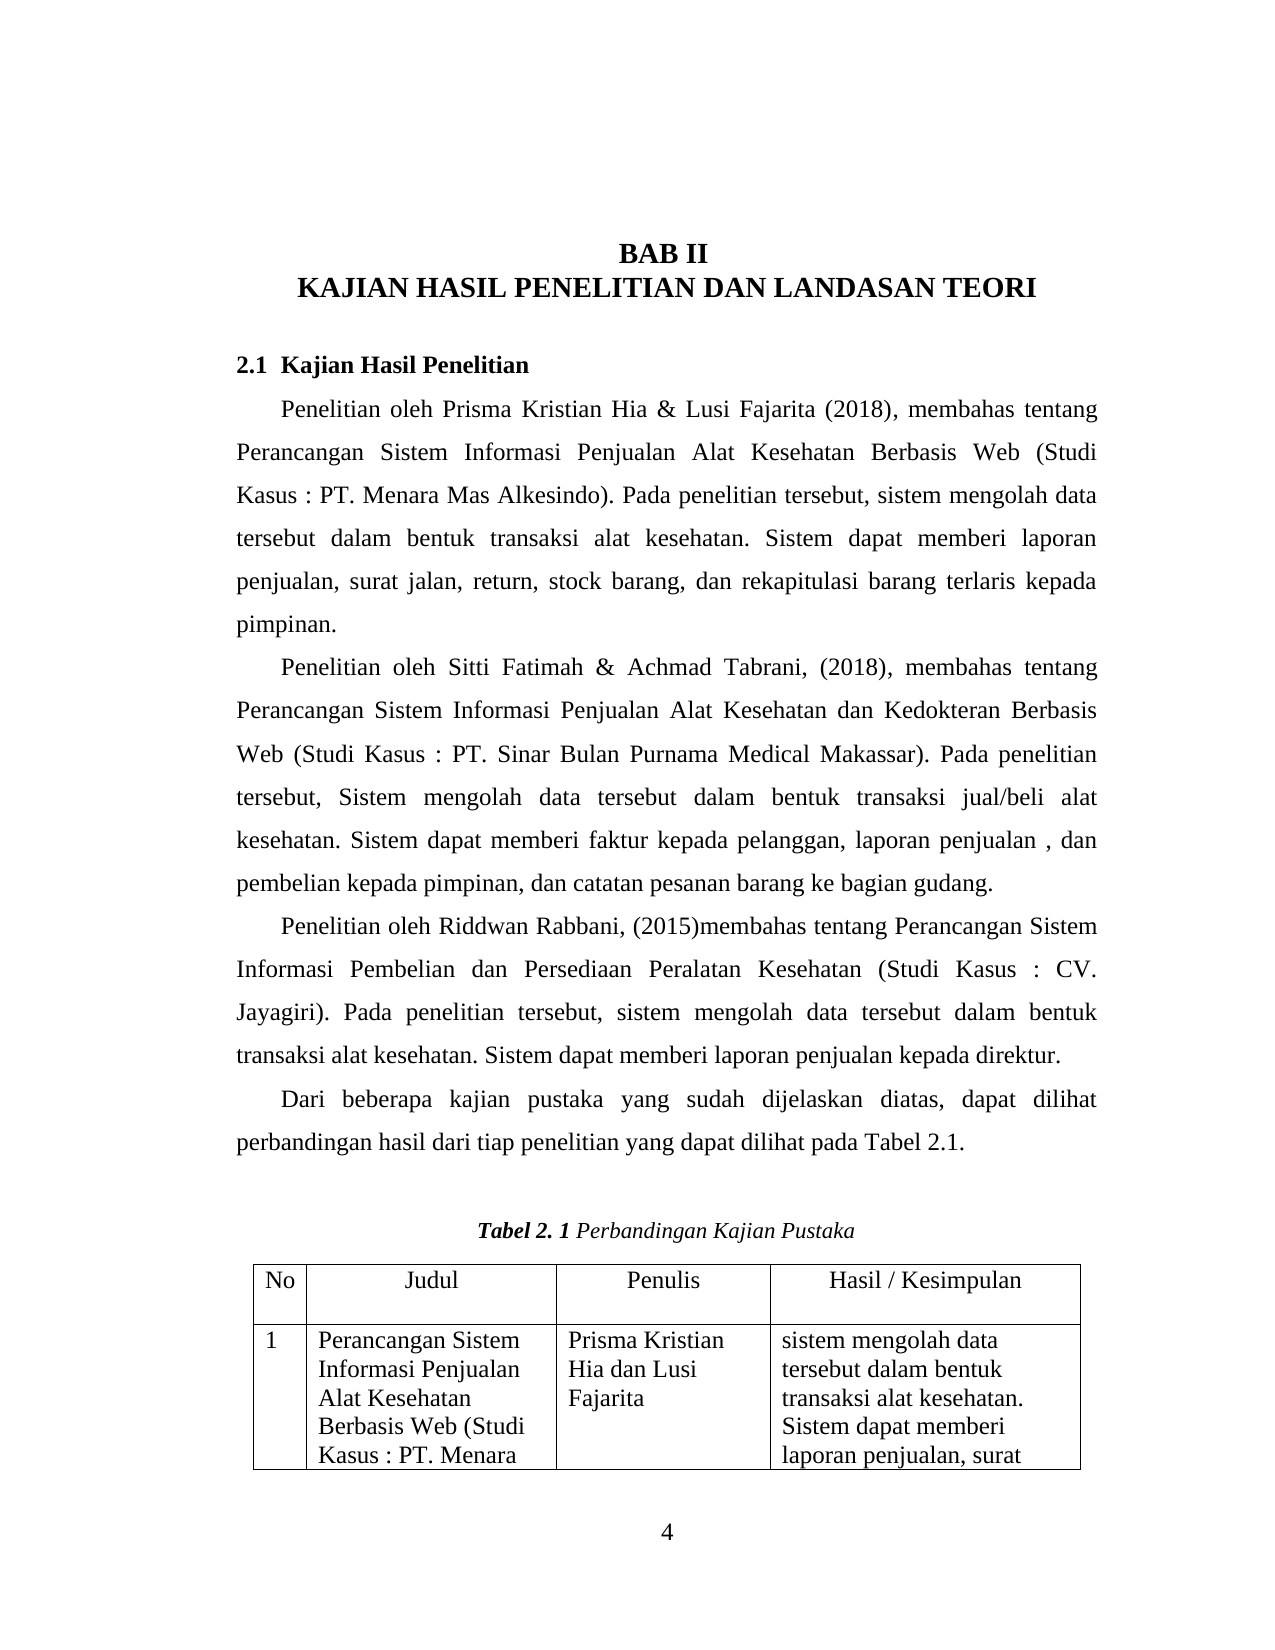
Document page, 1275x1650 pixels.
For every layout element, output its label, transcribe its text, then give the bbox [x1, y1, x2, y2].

table_cell 1 [254, 1325, 306, 1469]
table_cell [557, 1325, 770, 1469]
table_header Judul [307, 1265, 556, 1324]
subtitle Kajian Hasil Penelitian [236, 351, 1098, 379]
text Penelitian oleh Riddwan Rabbani, (2015)membahas tentang Perancangan Sistem Informasi Pembelian dan Persediaan Peralatan Kesehatan (Studi Kasus : CV. Jayagiri). Pada penelitian tersebut, sistem mengolah data tersebut dalam bentuk transaksi alat kesehatan. Sistem dapat memberi laporan penjualan kepada direktur. [236, 911, 1098, 1069]
table_header Hasil / Kesimpulan [771, 1265, 1080, 1324]
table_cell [771, 1325, 1080, 1469]
subtitle BAB II KAJIAN HASIL PENELITIAN DAN LANDASAN TEORI [236, 236, 1098, 303]
table_header No [254, 1265, 306, 1324]
text Dari beberapa kajian pustaka yang sudah dijelaskan diatas, dapat dilihat perbandingan hasil dari tiap penelitian yang dapat dilihat pada Tabel 2.1. [236, 1084, 1098, 1156]
table_header Penulis [557, 1265, 770, 1324]
text Penelitian oleh Sitti Fatimah & Achmad Tabrani, (2018), membahas tentang Perancangan Sistem Informasi Penjualan Alat Kesehatan dan Kedokteran Berbasis Web (Studi Kasus : PT. Sinar Bulan Purnama Medical Makassar). Pada penelitian tersebut, Sistem mengolah data tersebut dalam bentuk transaksi jual/beli alat kesehatan. Sistem dapat memberi faktur kepada pelanggan, laporan penjualan , dan pembelian kepada pimpinan, dan catatan pesanan barang ke bagian gudang. [236, 652, 1098, 897]
text Tabel 2. 1 Perbandingan Kajian Pustaka [236, 1217, 1098, 1243]
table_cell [307, 1325, 556, 1469]
text Penelitian oleh Prisma Kristian Hia & Lusi Fajarita (2018), membahas tentang Perancangan Sistem Informasi Penjualan Alat Kesehatan Berbasis Web (Studi Kasus : PT. Menara Mas Alkesindo). Pada penelitian tersebut, sistem mengolah data tersebut dalam bentuk transaksi alat kesehatan. Sistem dapat memberi laporan penjualan, surat jalan, return, stock barang, dan rekapitulasi barang terlaris kepada pimpinan. [236, 394, 1098, 638]
